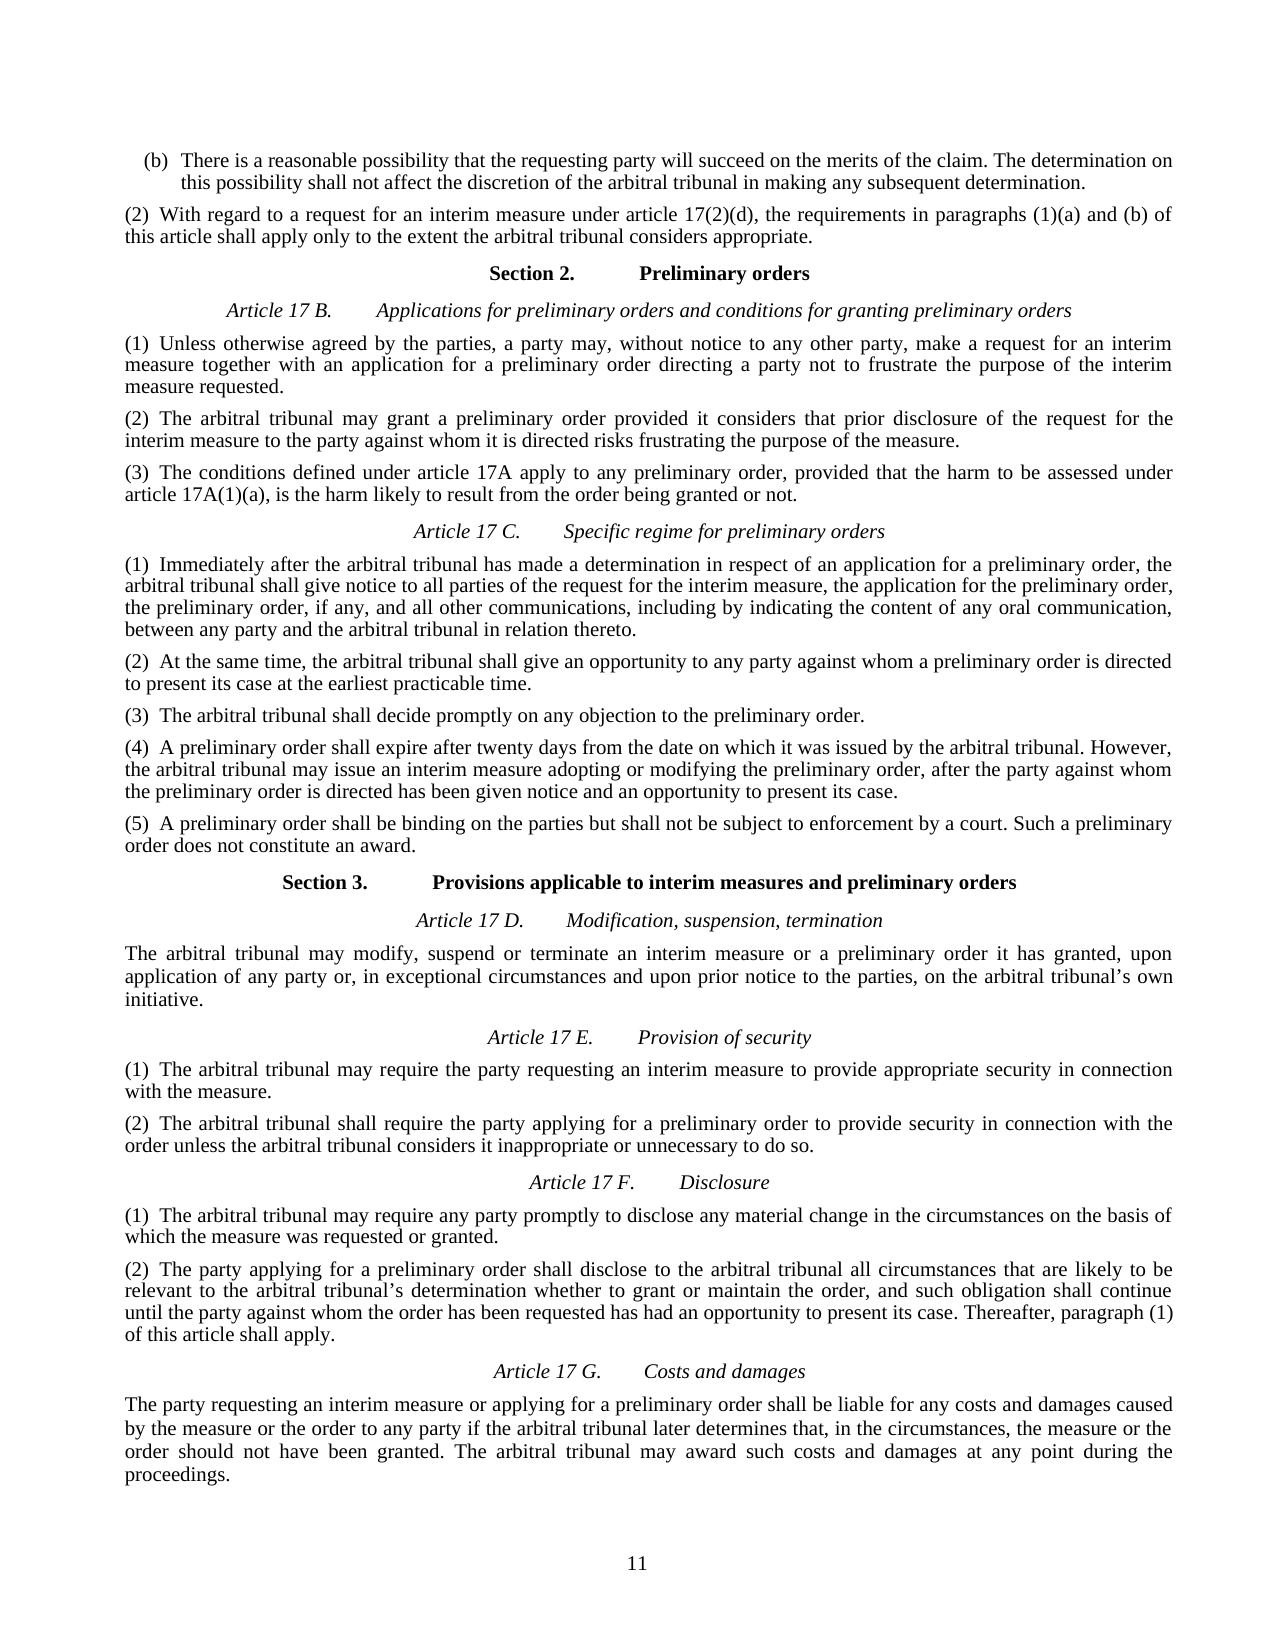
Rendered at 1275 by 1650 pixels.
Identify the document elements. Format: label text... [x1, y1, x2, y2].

text (1) Unless otherwise agreed by the parties, a party may, without notice to any other party, make a request for an interim measure together with an application for a preliminary order directing a party not to frustrate the purpose of the interim measure requested. [124, 333, 1174, 398]
text (2) With regard to a request for an interim measure under article 17(2)(d), the requirements in paragraphs (1)(a) and (b) of this article shall apply only to the extent the arbitral tribunal considers appropriate. [124, 204, 1174, 247]
text (2) The party applying for a preliminary order shall disclose to the arbitral tribunal all circumstances that are likely to be relevant to the arbitral tribunal’s determination whether to grant or maintain the order, and such obligation shall continue until the party against whom the order has been requested has had an opportunity to present its case. Thereafter, paragraph (1) of this article shall apply. [124, 1258, 1174, 1346]
text (2) The arbitral tribunal may grant a preliminary order provided it considers that prior disclosure of the request for the interim measure to the party against whom it is directed risks frustrating the purpose of the measure. [124, 408, 1174, 452]
text (5) A preliminary order shall be binding on the parties but shall not be subject to enforcement by a court. Such a preliminary order does not constitute an award. [124, 813, 1174, 857]
text The party requesting an interim measure or applying for a preliminary order shall be liable for any costs and damages caused by the measure or the order to any party if the arbitral tribunal later determines that, in the circumstances, the measure or the order should not have been granted. The arbitral tribunal may award such costs and damages at any point during the proceedings. [124, 1393, 1174, 1486]
text (2) At the same time, the arbitral tribunal shall give an opportunity to any party against whom a preliminary order is directed to present its case at the earliest practicable time. [124, 651, 1174, 695]
subtitle Article 17 D. Modification, suspension, termination [124, 910, 1174, 931]
text The arbitral tribunal may modify, suspend or terminate an interim measure or a preliminary order it has granted, upon application of any party or, in exceptional circumstances and upon prior notice to the parties, on the arbitral tribunal’s own initiative. [124, 941, 1174, 1011]
subtitle Article 17 G. Costs and damages [124, 1361, 1174, 1383]
text (3) The conditions defined under article 17A apply to any preliminary order, provided that the harm to be assessed under article 17A(1)(a), is the harm likely to result from the order being granted or not. [124, 462, 1174, 506]
subtitle Article 17 E. Provision of security [124, 1027, 1174, 1049]
subtitle Article 17 B. Applications for preliminary orders and conditions for granting preliminary orders [124, 301, 1174, 322]
text (3) The arbitral tribunal shall decide promptly on any objection to the preliminary order. [124, 705, 1174, 727]
subtitle Article 17 C. Specific regime for preliminary orders [124, 522, 1174, 543]
text (1) The arbitral tribunal may require the party requesting an interim measure to provide appropriate security in connection with the measure. [124, 1059, 1174, 1103]
subtitle Section 3. Provisions applicable to interim measures and preliminary orders [124, 872, 1174, 894]
text (1) The arbitral tribunal may require any party promptly to disclose any material change in the circumstances on the basis of which the measure was requested or granted. [124, 1204, 1174, 1248]
text (b) There is a reasonable possibility that the requesting party will succeed on the merits of the claim. The determination on this possibility shall not affect the discretion of the arbitral tribunal in making any subsequent determination. [124, 150, 1174, 193]
subtitle Article 17 F. Disclosure [124, 1172, 1174, 1194]
text (4) A preliminary order shall expire after twenty days from the date on which it was issued by the arbitral tribunal. However, the arbitral tribunal may issue an interim measure adopting or modifying the preliminary order, after the party against whom the preliminary order is directed has been given notice and an opportunity to present its case. [124, 737, 1174, 803]
text (2) The arbitral tribunal shall require the party applying for a preliminary order to provide security in connection with the order unless the arbitral tribunal considers it inappropriate or unnecessary to do so. [124, 1113, 1174, 1157]
text (1) Immediately after the arbitral tribunal has made a determination in respect of an application for a preliminary order, the arbitral tribunal shall give notice to all parties of the request for the interim measure, the application for the preliminary order, the preliminary order, if any, and all other communications, including by indicating the content of any oral communication, between any party and the arbitral tribunal in relation thereto. [124, 554, 1174, 641]
subtitle Section 2. Preliminary orders [124, 263, 1174, 285]
